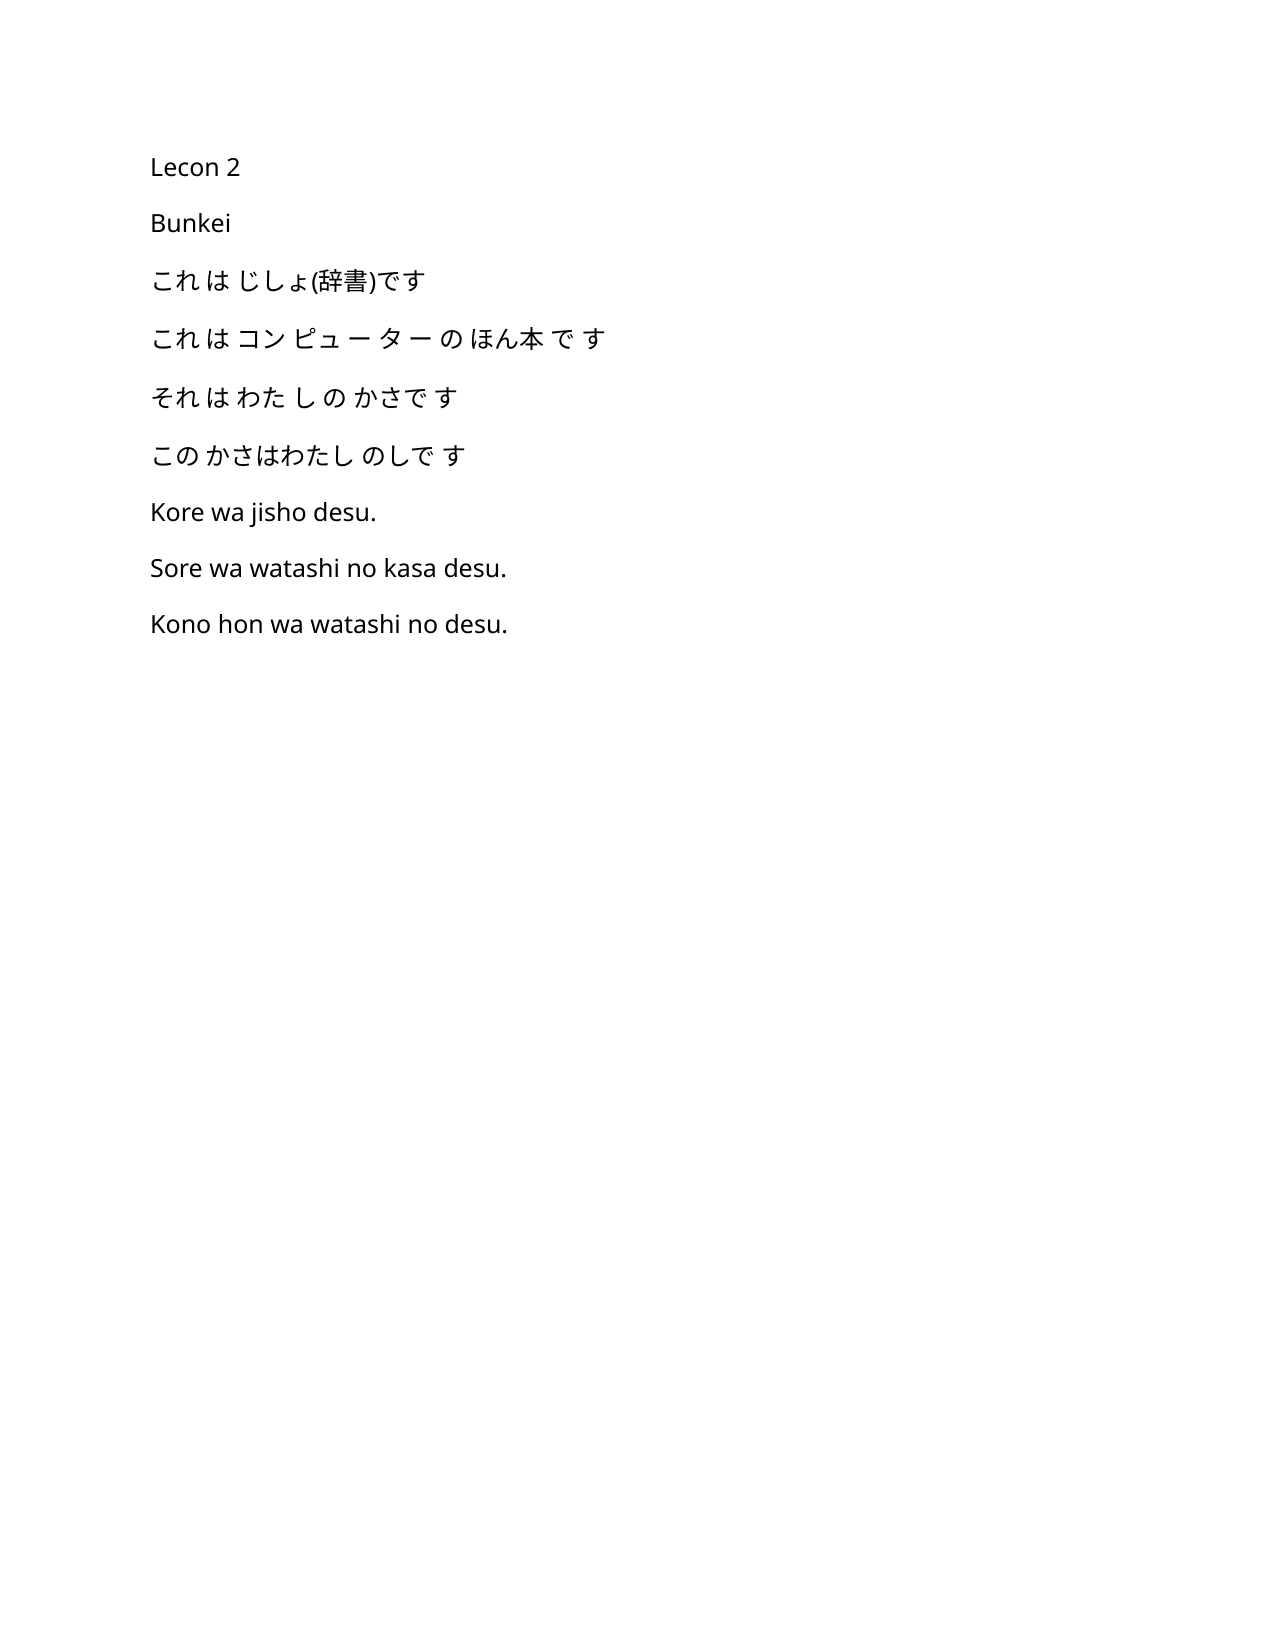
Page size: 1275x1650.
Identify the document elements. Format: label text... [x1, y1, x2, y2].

text これ は じしょ(辞書)です [150, 262, 1125, 298]
text Lecon 2 [150, 150, 1125, 184]
text Sore wa watashi no kasa desu. [150, 551, 1125, 585]
text Kono hon wa watashi no desu. [150, 607, 1125, 641]
text この かさはわたし のしで す [150, 437, 1125, 473]
text Bunkei [150, 206, 1125, 240]
text それ は わた し の かさで す [150, 378, 1125, 414]
text Kore wa jisho desu. [150, 495, 1125, 529]
text これ は コン ピュ ー タ ー の ほん本 で す [150, 320, 1125, 356]
